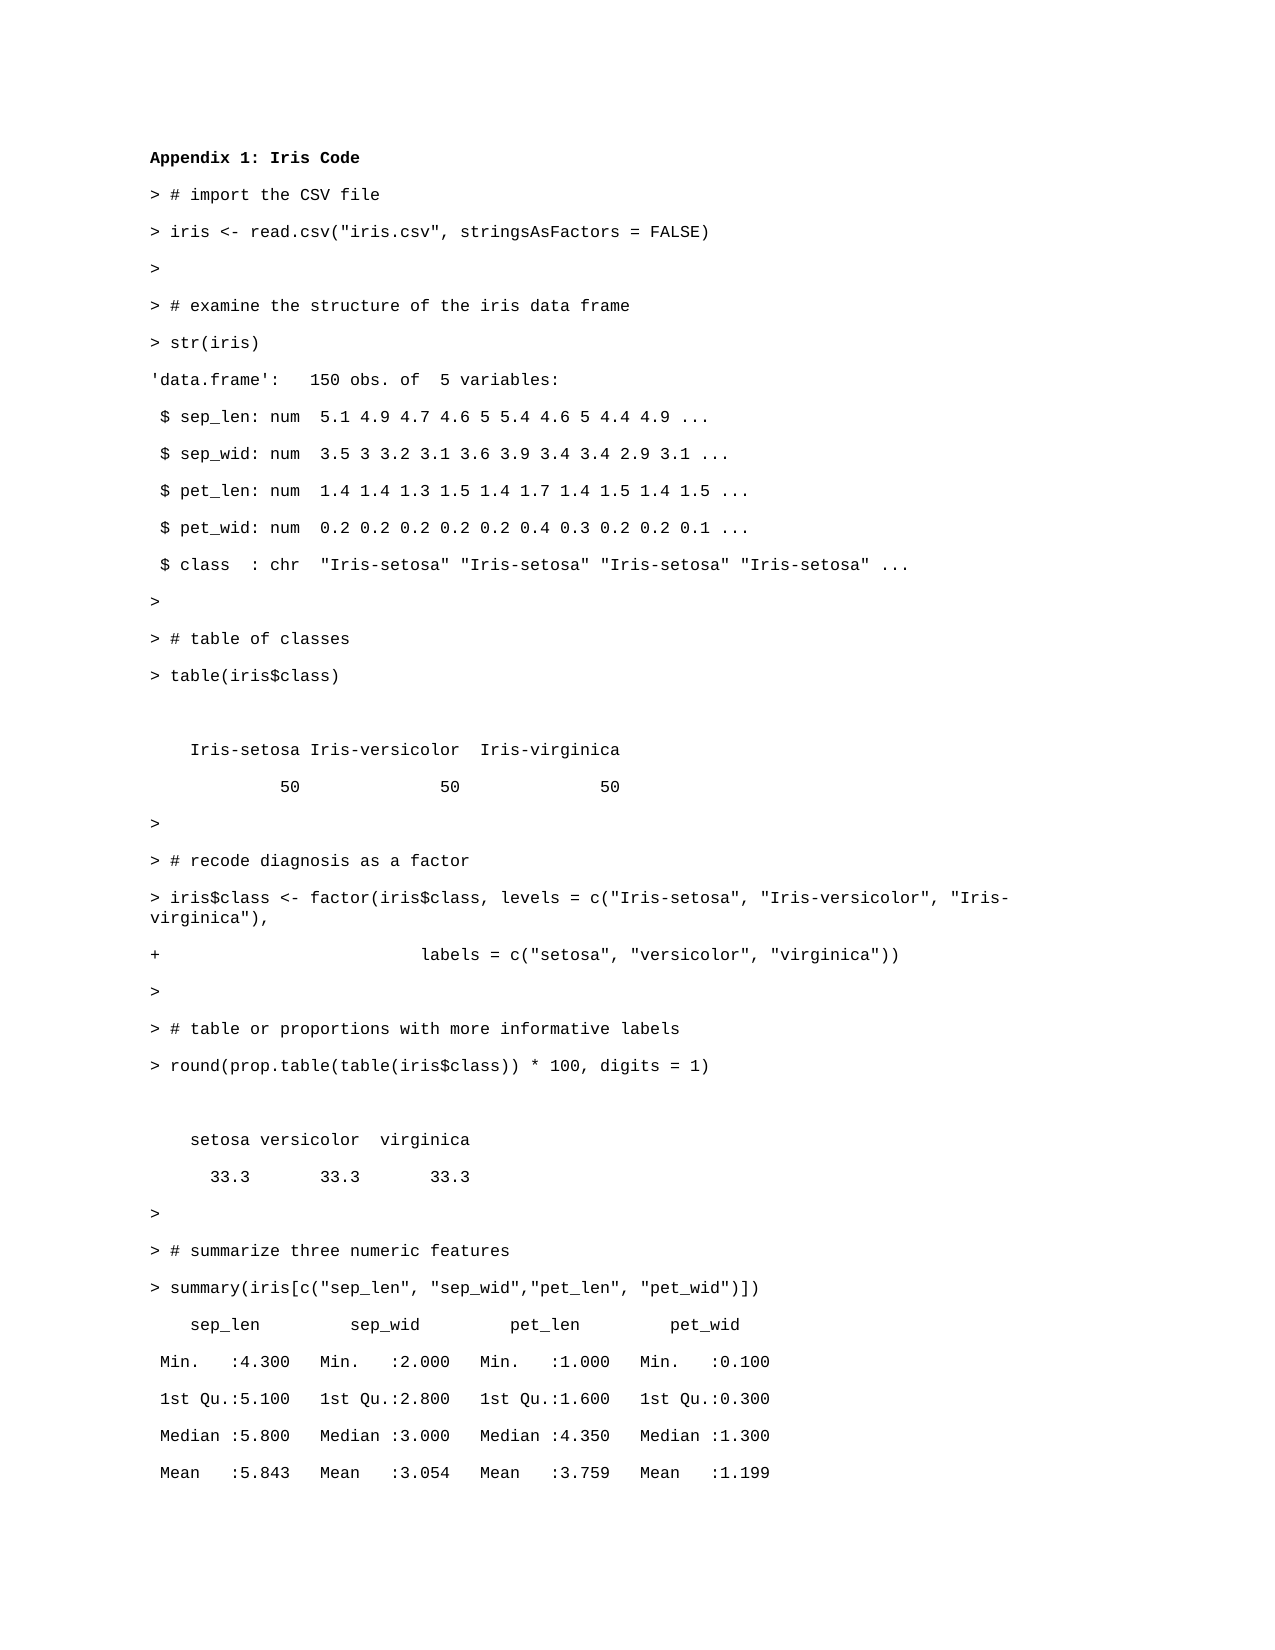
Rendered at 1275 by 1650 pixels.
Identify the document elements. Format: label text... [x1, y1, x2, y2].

text > [150, 1206, 1125, 1224]
text $ sep_len: num 5.1 4.9 4.7 4.6 5 5.4 4.6 5 4.4 4.9 ... [150, 409, 1125, 428]
text > iris$class <- factor(iris$class, levels = c("Iris-setosa", "Iris-versicolor", "Iris-virginica"), [150, 889, 1125, 929]
text > iris <- read.csv("iris.csv", stringsAsFactors = FALSE) [150, 224, 1125, 243]
text $ sep_wid: num 3.5 3 3.2 3.1 3.6 3.9 3.4 3.4 2.9 3.1 ... [150, 446, 1125, 465]
text Min. :4.300 Min. :2.000 Min. :1.000 Min. :0.100 [150, 1354, 1125, 1372]
text Mean :5.843 Mean :3.054 Mean :3.759 Mean :1.199 [150, 1464, 1125, 1483]
text > # table of classes [150, 631, 1125, 649]
text > [150, 816, 1125, 834]
text > # summarize three numeric features [150, 1243, 1125, 1262]
text > # table or proportions with more informative labels [150, 1021, 1125, 1040]
text > summary(iris[c("sep_len", "sep_wid","pet_len", "pet_wid")]) [150, 1280, 1125, 1298]
text $ class : chr "Iris-setosa" "Iris-setosa" "Iris-setosa" "Iris-setosa" ... [150, 557, 1125, 576]
text > # recode diagnosis as a factor [150, 853, 1125, 871]
text $ pet_len: num 1.4 1.4 1.3 1.5 1.4 1.7 1.4 1.5 1.4 1.5 ... [150, 483, 1125, 502]
text > str(iris) [150, 335, 1125, 354]
text > table(iris$class) [150, 668, 1125, 687]
text > [150, 594, 1125, 613]
text > [150, 984, 1125, 1003]
text > # import the CSV file [150, 187, 1125, 206]
text setosa versicolor virginica [150, 1132, 1125, 1151]
text $ pet_wid: num 0.2 0.2 0.2 0.2 0.2 0.4 0.3 0.2 0.2 0.1 ... [150, 520, 1125, 539]
text > [150, 261, 1125, 280]
text Iris-setosa Iris-versicolor Iris-virginica [150, 742, 1125, 761]
text Median :5.800 Median :3.000 Median :4.350 Median :1.300 [150, 1428, 1125, 1446]
text + labels = c("setosa", "versicolor", "virginica")) [150, 947, 1125, 966]
text 'data.frame': 150 obs. of 5 variables: [150, 372, 1125, 391]
text 33.3 33.3 33.3 [150, 1169, 1125, 1188]
text 50 50 50 [150, 779, 1125, 797]
text Appendix 1: Iris Code [150, 150, 1125, 169]
text 1st Qu.:5.100 1st Qu.:2.800 1st Qu.:1.600 1st Qu.:0.300 [150, 1391, 1125, 1409]
text > # examine the structure of the iris data frame [150, 298, 1125, 317]
text > round(prop.table(table(iris$class)) * 100, digits = 1) [150, 1058, 1125, 1077]
text sep_len sep_wid pet_len pet_wid [150, 1317, 1125, 1336]
